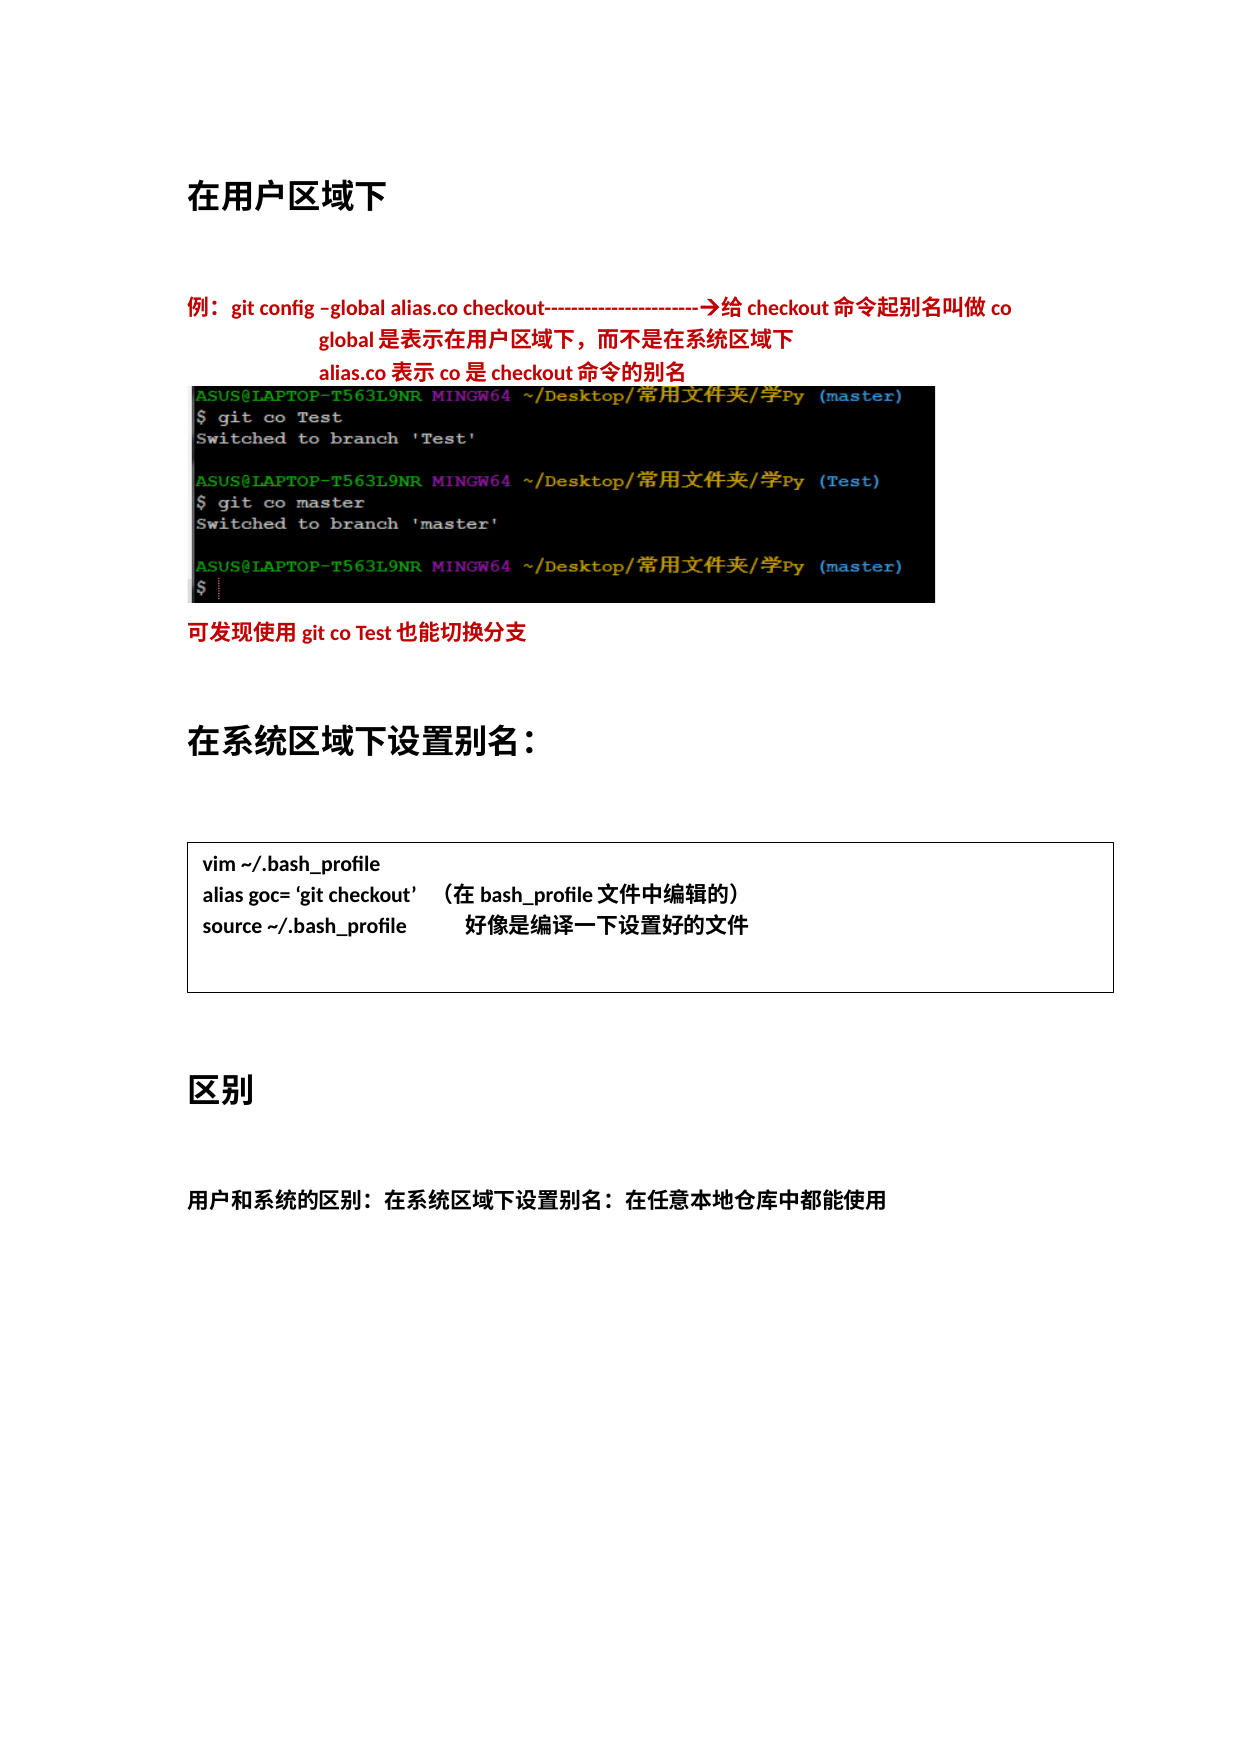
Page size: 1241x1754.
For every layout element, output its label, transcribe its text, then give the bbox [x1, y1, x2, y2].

subtitle 区别 [187, 1056, 1053, 1121]
subtitle 在系统区域下设置别名： [187, 706, 1053, 771]
subtitle 在用户区域下 [187, 162, 1053, 227]
text alias.co 表示co是checkout命令的别名 [187, 354, 1053, 387]
text 可发现使用 git co Test也能切换分支 [187, 614, 1053, 647]
text global是表示在用户区域下，而不是在系统区域下 [187, 322, 1053, 354]
text 用户和系统的区别：在系统区域下设置别名：在任意本地仓库中都能使用 [187, 1183, 1053, 1215]
text 例：git config –global alias.co checkout-----------------------给checkout命令起别名叫做co [187, 289, 1053, 322]
picture [187, 386, 936, 603]
